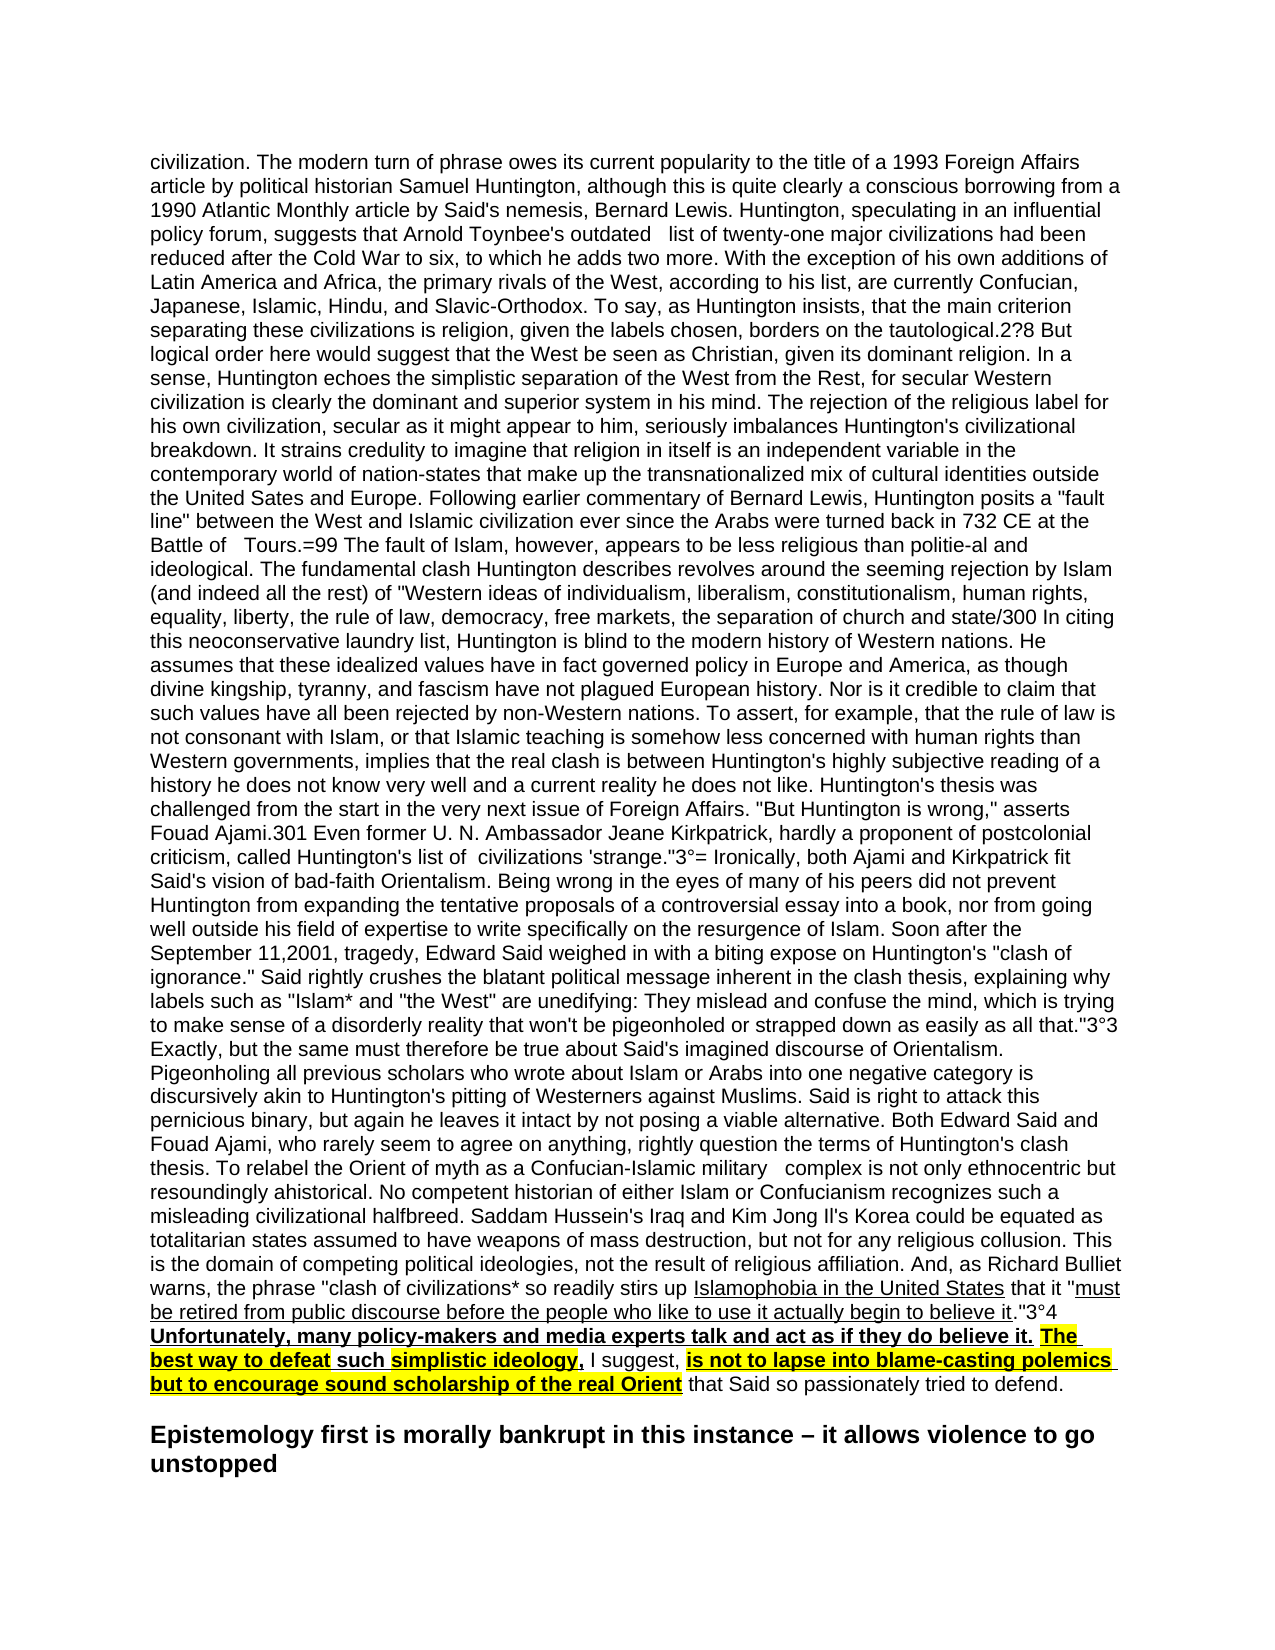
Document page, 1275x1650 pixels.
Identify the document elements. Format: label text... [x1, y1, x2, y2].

text Epistemology first is morally bankrupt in this instance – it allows violence to go unstopped [150, 1420, 1125, 1477]
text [150, 150, 1125, 1396]
